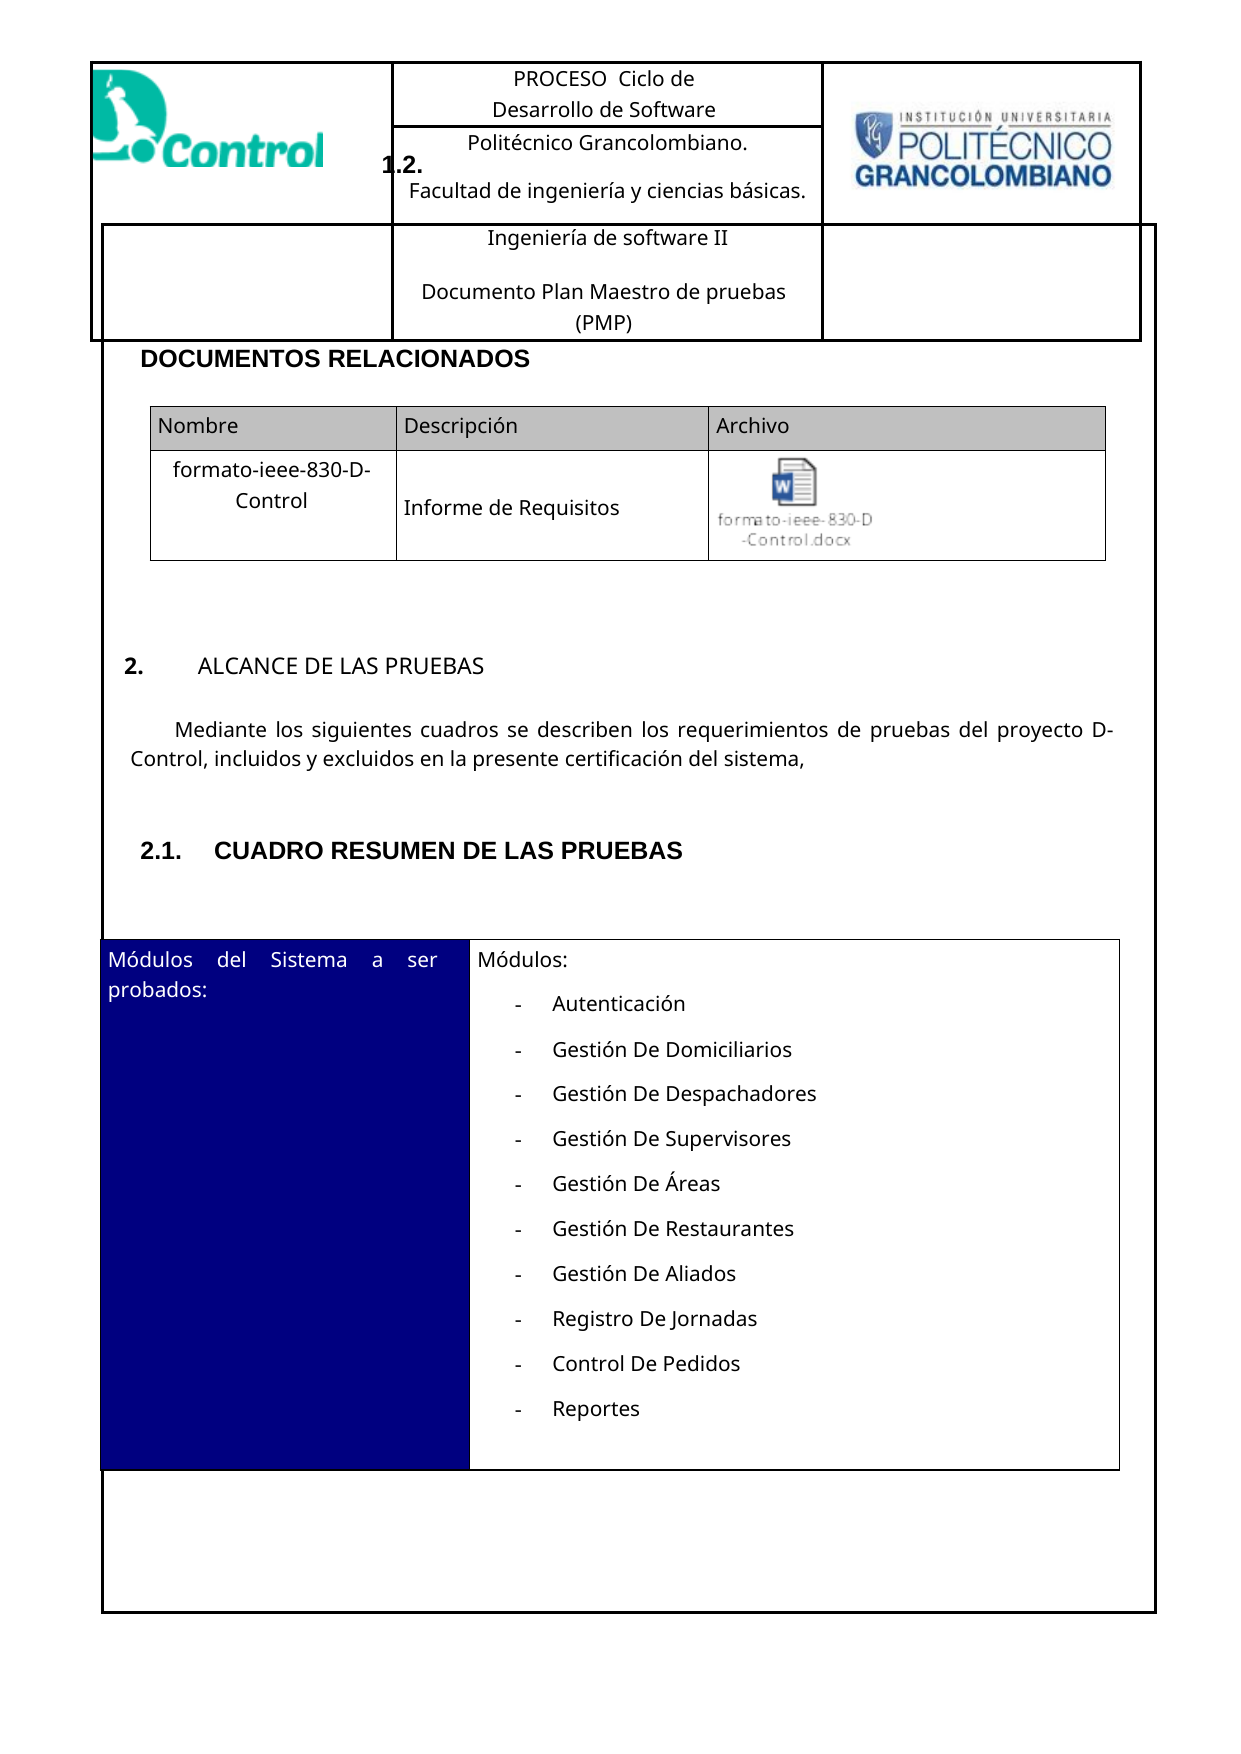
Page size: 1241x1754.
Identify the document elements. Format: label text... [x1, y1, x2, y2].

subtitle DOCUMENTOS RELACIONADOS [140, 150, 1151, 373]
subtitle ALCANCE DE LAS PRUEBAS [124, 650, 1151, 681]
table_header Nombre [151, 407, 396, 450]
table_header Módulos del Sistema a ser probados: [101, 940, 469, 1469]
table_cell [709, 451, 1105, 560]
table_header Descripción [397, 407, 708, 450]
text Mediante los siguientes cuadros se describen los requerimientos de pruebas del proyecto D-Control, incluidos y excluidos en la presente certificación del sistema, [130, 715, 1115, 773]
picture [91, 69, 323, 167]
table_header Módulos: Autenticación Gestión De Domiciliarios Gestión De Despachadores Gestión De Supervisores Gestión De Áreas Gestión De Restaurantes Gestión De Aliados Registro De Jornadas Control De Pedidos Reportes [470, 940, 1119, 1469]
table_cell Informe de Requisitos [397, 451, 708, 560]
table_cell formato-ieee-830-D-Control [151, 451, 396, 560]
subtitle CUADRO RESUMEN DE LAS PRUEBAS [140, 836, 1151, 864]
picture [831, 81, 1132, 212]
table_header Archivo [709, 407, 1105, 450]
